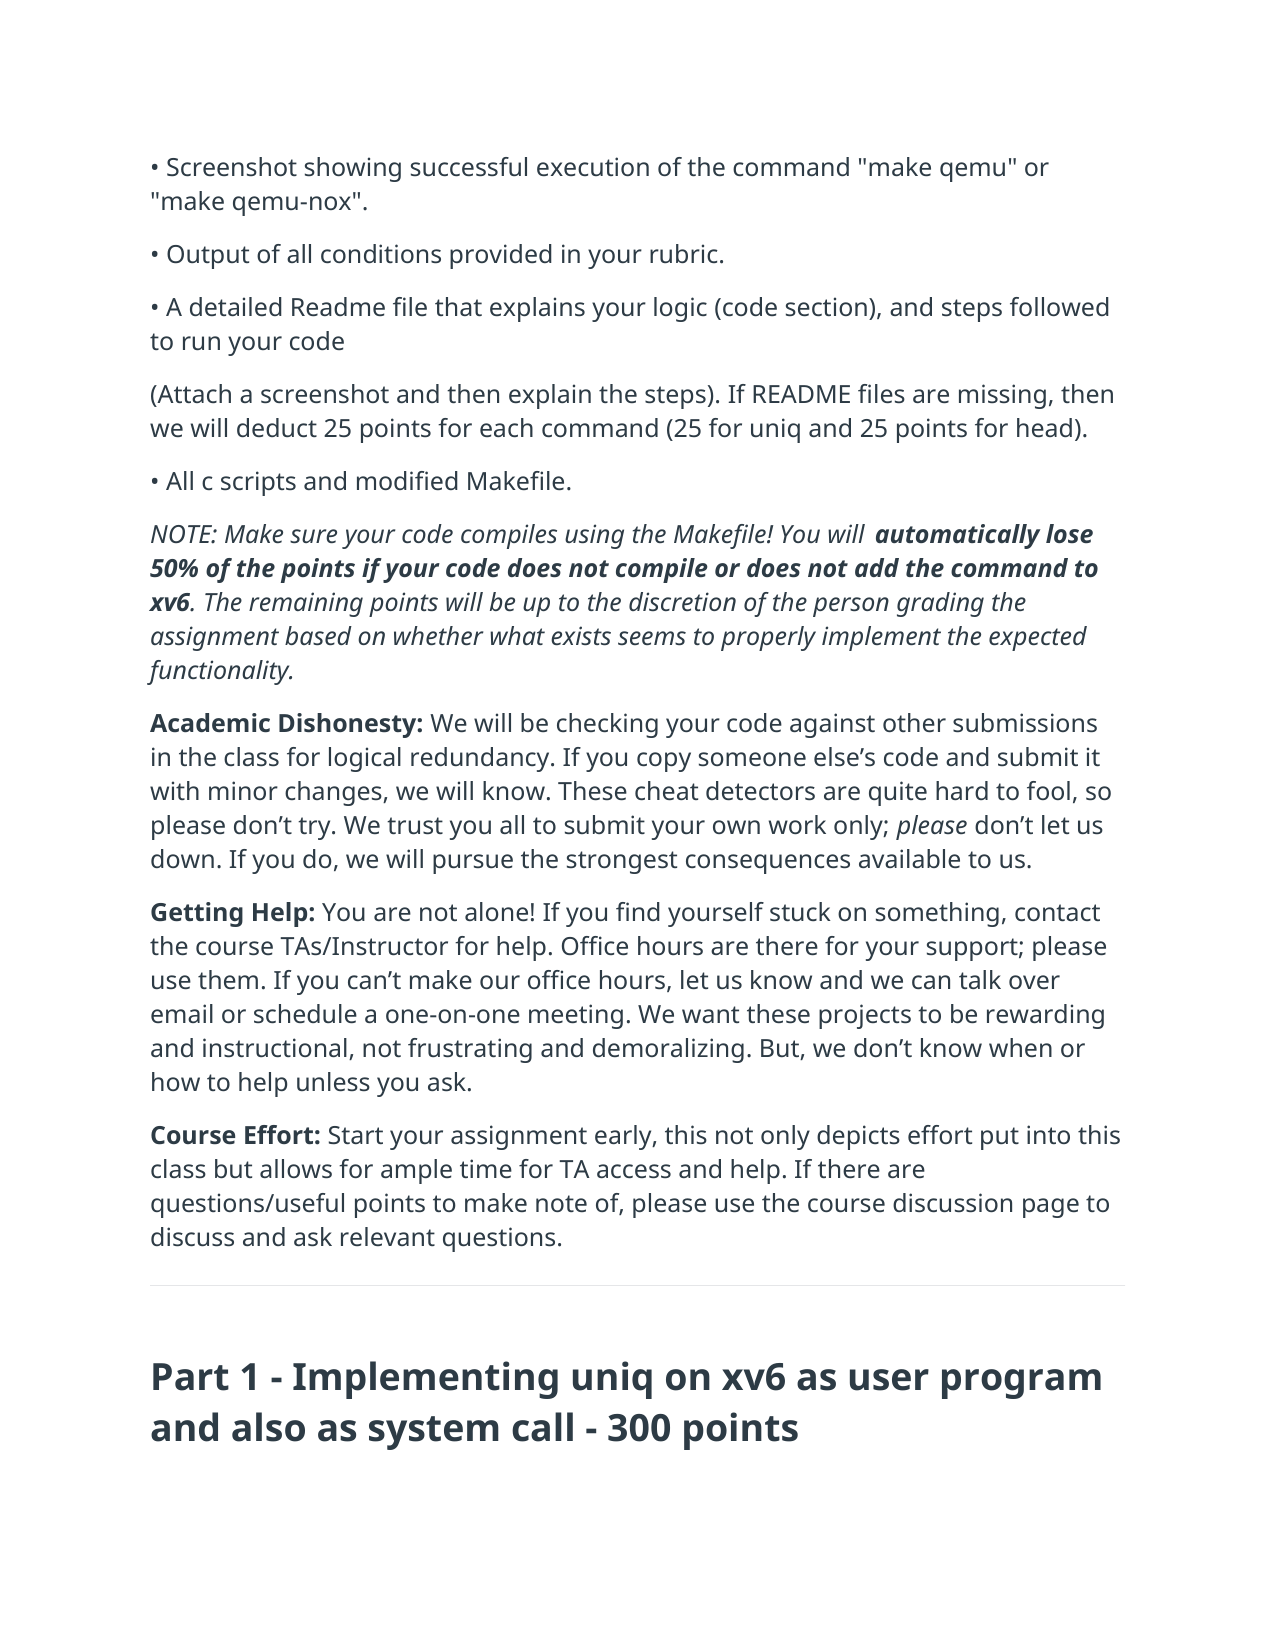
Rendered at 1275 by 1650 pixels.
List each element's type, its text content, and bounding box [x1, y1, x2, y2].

text • Screenshot showing successful execution of the command "make qemu" or "make qemu-nox". [150, 150, 1125, 218]
text Part 1 - Implementing uniq on xv6 as user program and also as system call - 300 points [150, 1350, 1125, 1452]
text • Output of all conditions provided in your rubric. [150, 237, 1125, 271]
text (Attach a screenshot and then explain the steps). If README files are missing, then we will deduct 25 points for each command (25 for uniq and 25 points for head). [150, 377, 1125, 445]
text Getting Help: You are not alone! If you find yourself stuck on something, contact the course TAs/Instructor for help. Office hours are there for your support; please use them. If you can’t make our office hours, let us know and we can talk over email or schedule a one-on-one meeting. We want these projects to be rewarding and instructional, not frustrating and demoralizing. But, we don’t know when or how to help unless you ask. [150, 894, 1125, 1099]
text NOTE: Make sure your code compiles using the Makefile! You will automatically lose 50% of the points if your code does not compile or does not add the command to xv6. The remaining points will be up to the discretion of the person grading the assignment based on whether what exists seems to properly implement the expected functionality. [150, 516, 1125, 687]
text • A detailed Readme file that explains your logic (code section), and steps followed to run your code [150, 290, 1125, 358]
text • All c scripts and modified Makefile. [150, 463, 1125, 497]
text Course Effort: Start your assignment early, this not only depicts effort put into this class but allows for ample time for TA access and help. If there are questions/useful points to make note of, please use the course discussion page to discuss and ask relevant questions. [150, 1117, 1125, 1254]
text Academic Dishonesty: We will be checking your code against other submissions in the class for logical redundancy. If you copy someone else’s code and submit it with minor changes, we will know. These cheat detectors are quite hard to fool, so please don’t try. We trust you all to submit your own work only; please don’t let us down. If you do, we will pursue the strongest consequences available to us. [150, 705, 1125, 876]
